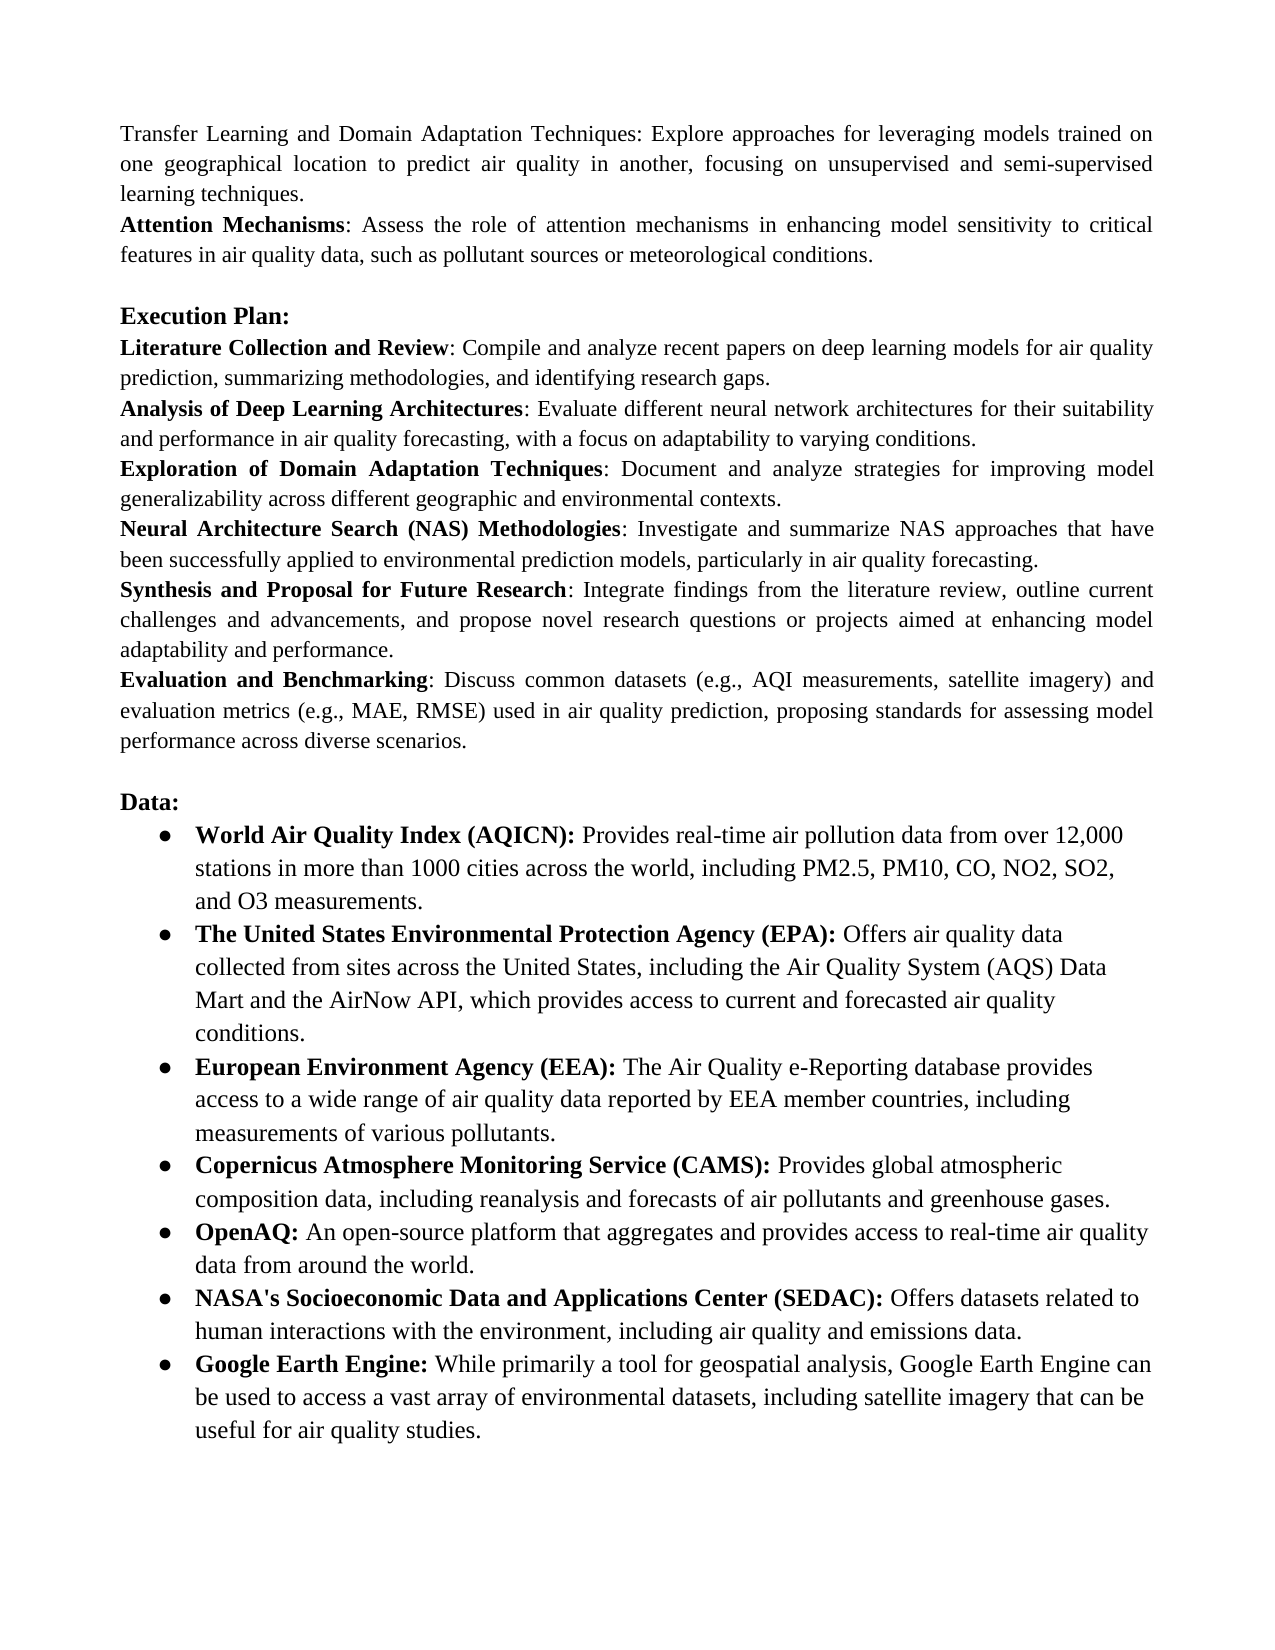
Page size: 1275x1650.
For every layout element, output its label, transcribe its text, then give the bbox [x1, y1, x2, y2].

text Analysis of Deep Learning Architectures: Evaluate different neural network architectures for their suitability and performance in air quality forecasting, with a focus on adaptability to varying conditions. [120, 395, 1155, 451]
list The United States Environmental Protection Agency (EPA): Offers air quality data collected from sites across the United States, including the Air Quality System (AQS) Data Mart and the AirNow API, which provides access to current and forecasted air quality conditions. [157, 919, 1155, 1047]
list Google Earth Engine: While primarily a tool for geospatial analysis, Google Earth Engine can be used to access a vast array of environmental datasets, including satellite imagery that can be useful for air quality studies. [157, 1349, 1155, 1443]
list World Air Quality Index (AQICN): Provides real-time air pollution data from over 12,000 stations in more than 1000 cities across the world, including PM2.5, PM10, CO, NO2, SO2, and O3 measurements. [157, 820, 1155, 915]
text Attention Mechanisms: Assess the role of attention mechanisms in enhancing model sensitivity to critical features in air quality data, such as pollutant sources or meteorological conditions. [120, 211, 1155, 267]
text Evaluation and Benchmarking: Discuss common datasets (e.g., AQI measurements, satellite imagery) and evaluation metrics (e.g., MAE, RMSE) used in air quality prediction, proposing standards for assessing model performance across diverse scenarios. [120, 667, 1155, 753]
text Transfer Learning and Domain Adaptation Techniques: Explore approaches for leveraging models trained on one geographical location to predict air quality in another, focusing on unsupervised and semi-supervised learning techniques. [120, 120, 1155, 207]
list Copernicus Atmosphere Monitoring Service (CAMS): Provides global atmospheric composition data, including reanalysis and forecasts of air pollutants and greenhouse gases. [157, 1151, 1155, 1212]
text Neural Architecture Search (NAS) Methodologies: Investigate and summarize NAS approaches that have been successfully applied to environmental prediction models, particularly in air quality forecasting. [120, 516, 1155, 572]
list European Environment Agency (EEA): The Air Quality e-Reporting database provides access to a wide range of air quality data reported by EEA member countries, including measurements of various pollutants. [157, 1052, 1155, 1146]
list NASA's Socioeconomic Data and Applications Center (SEDAC): Offers datasets related to human interactions with the environment, including air quality and emissions data. [157, 1283, 1155, 1344]
text Exploration of Domain Adaptation Techniques: Document and analyze strategies for improving model generalizability across different geographic and environmental contexts. [120, 455, 1155, 512]
text Data: [120, 787, 1155, 816]
text Literature Collection and Review: Compile and analyze recent papers on deep learning models for air quality prediction, summarizing methodologies, and identifying research gaps. [120, 334, 1155, 391]
list OpenAQ: An open-source platform that aggregates and provides access to real-time air quality data from around the world. [157, 1217, 1155, 1278]
text Synthesis and Proposal for Future Research: Integrate findings from the literature review, outline current challenges and advancements, and propose novel research questions or projects aimed at enhancing model adaptability and performance. [120, 576, 1155, 663]
text Execution Plan: [120, 301, 1155, 330]
